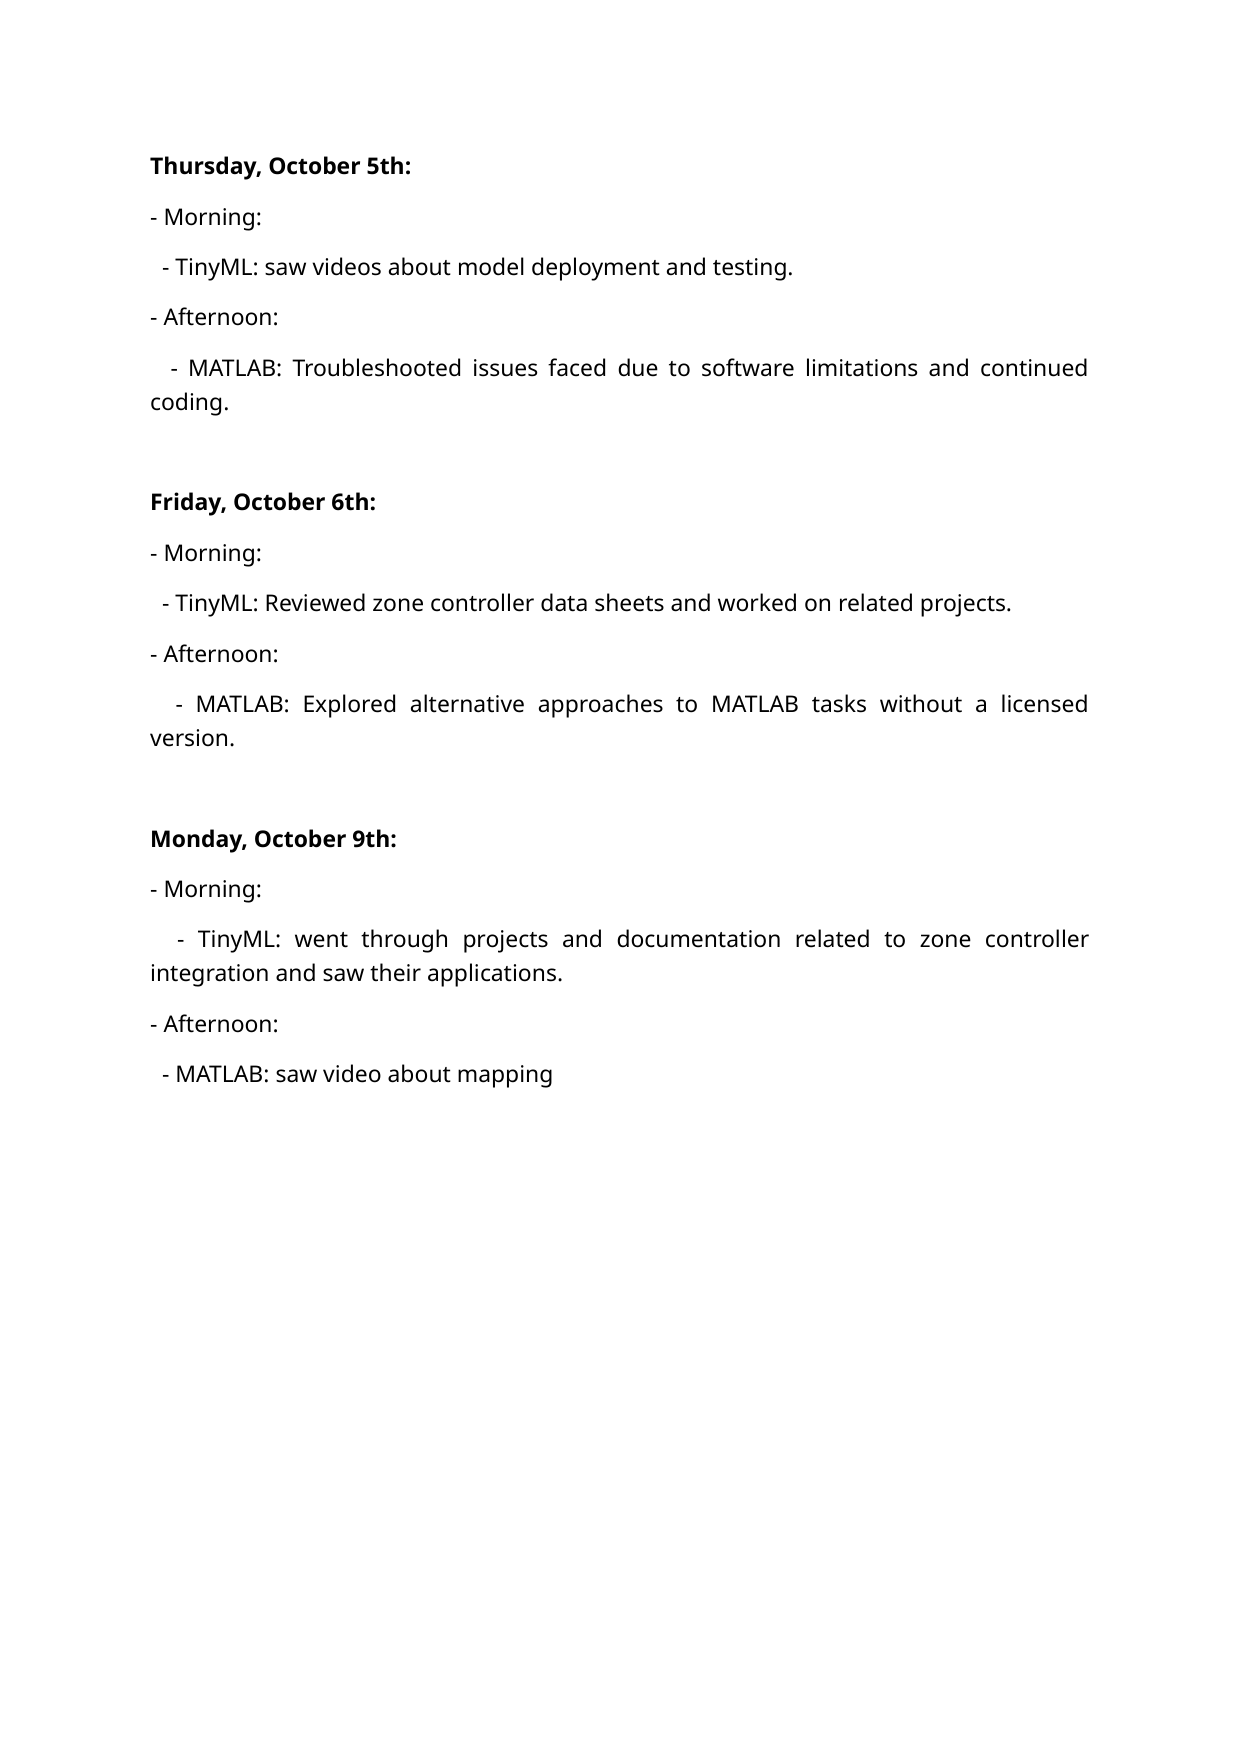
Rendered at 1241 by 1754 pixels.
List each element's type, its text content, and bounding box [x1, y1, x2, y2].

text - TinyML: went through projects and documentation related to zone controller integration and saw their applications. [150, 923, 1090, 988]
text - Morning: [150, 537, 1090, 568]
text - TinyML: Reviewed zone controller data sheets and worked on related projects. [150, 587, 1090, 618]
text - MATLAB: saw video about mapping [150, 1058, 1090, 1089]
text - Morning: [150, 200, 1090, 232]
text Monday, October 9th: [150, 822, 1090, 854]
text - MATLAB: Explored alternative approaches to MATLAB tasks without a licensed version. [150, 688, 1090, 753]
text - Afternoon: [150, 637, 1090, 669]
text - Morning: [150, 873, 1090, 904]
text - Afternoon: [150, 301, 1090, 332]
text - TinyML: saw videos about model deployment and testing. [150, 251, 1090, 282]
text - MATLAB: Troubleshooted issues faced due to software limitations and continued coding. [150, 352, 1090, 417]
text Thursday, October 5th: [150, 150, 1090, 181]
text - Afternoon: [150, 1007, 1090, 1039]
text Friday, October 6th: [150, 486, 1090, 517]
